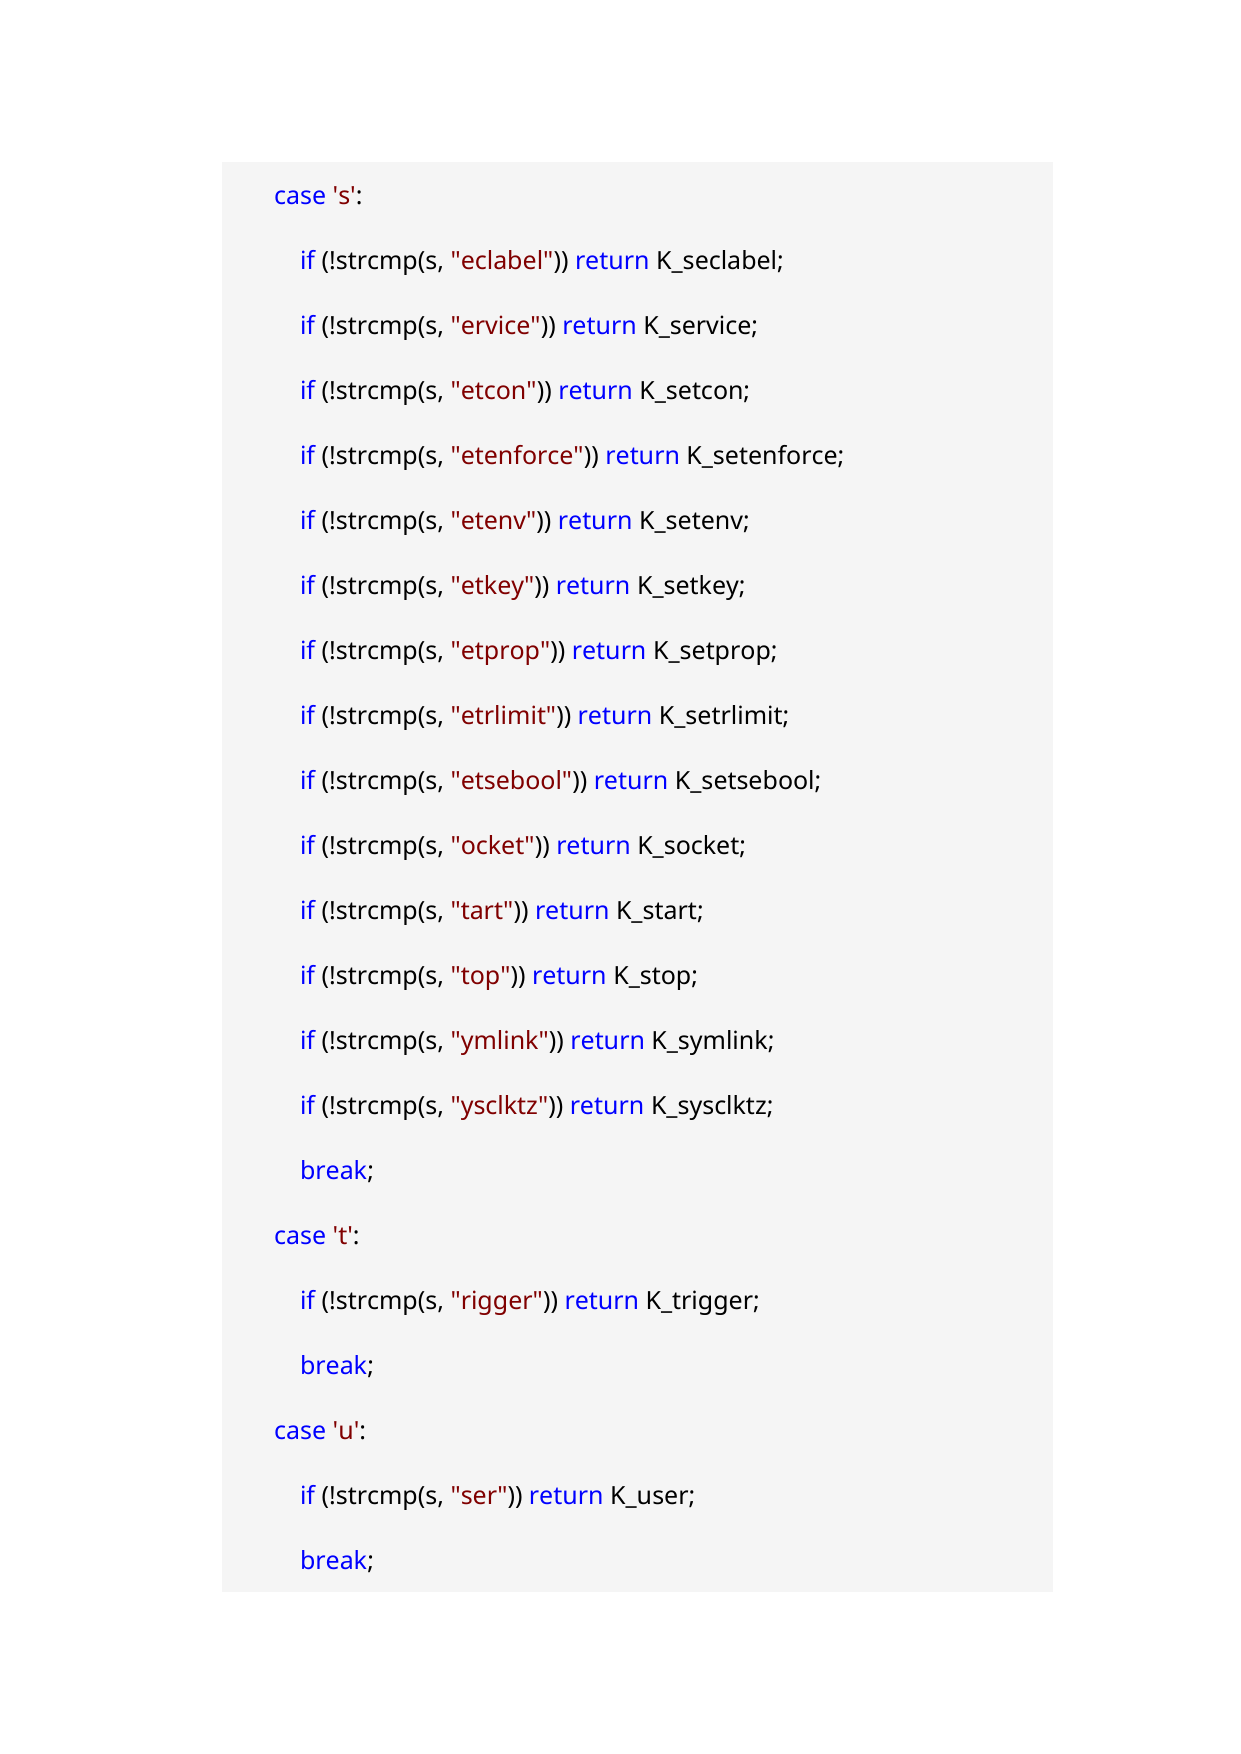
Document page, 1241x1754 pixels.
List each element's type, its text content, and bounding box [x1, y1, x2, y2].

text if (!strcmp(s, "etsebool")) return K_setsebool; [222, 747, 1053, 812]
text if (!strcmp(s, "top")) return K_stop; [222, 942, 1053, 1007]
text if (!strcmp(s, "tart")) return K_start; [222, 877, 1053, 942]
text break; [222, 1332, 1053, 1397]
text if (!strcmp(s, "etrlimit")) return K_setrlimit; [222, 682, 1053, 747]
text if (!strcmp(s, "etenv")) return K_setenv; [222, 487, 1053, 552]
text if (!strcmp(s, "ymlink")) return K_symlink; [222, 1007, 1053, 1072]
text if (!strcmp(s, "ser")) return K_user; [222, 1462, 1053, 1527]
text if (!strcmp(s, "rigger")) return K_trigger; [222, 1267, 1053, 1332]
text if (!strcmp(s, "etenforce")) return K_setenforce; [222, 422, 1053, 487]
text if (!strcmp(s, "eclabel")) return K_seclabel; [222, 227, 1053, 292]
text case 's': [222, 162, 1053, 227]
text if (!strcmp(s, "etprop")) return K_setprop; [222, 617, 1053, 682]
text case 't': [222, 1202, 1053, 1267]
text case 'u': [222, 1397, 1053, 1462]
text if (!strcmp(s, "ervice")) return K_service; [222, 292, 1053, 357]
text if (!strcmp(s, "ocket")) return K_socket; [222, 812, 1053, 877]
text if (!strcmp(s, "ysclktz")) return K_sysclktz; [222, 1072, 1053, 1137]
text if (!strcmp(s, "etkey")) return K_setkey; [222, 552, 1053, 617]
text break; [222, 1137, 1053, 1202]
text if (!strcmp(s, "etcon")) return K_setcon; [222, 357, 1053, 422]
text break; [222, 1527, 1053, 1592]
